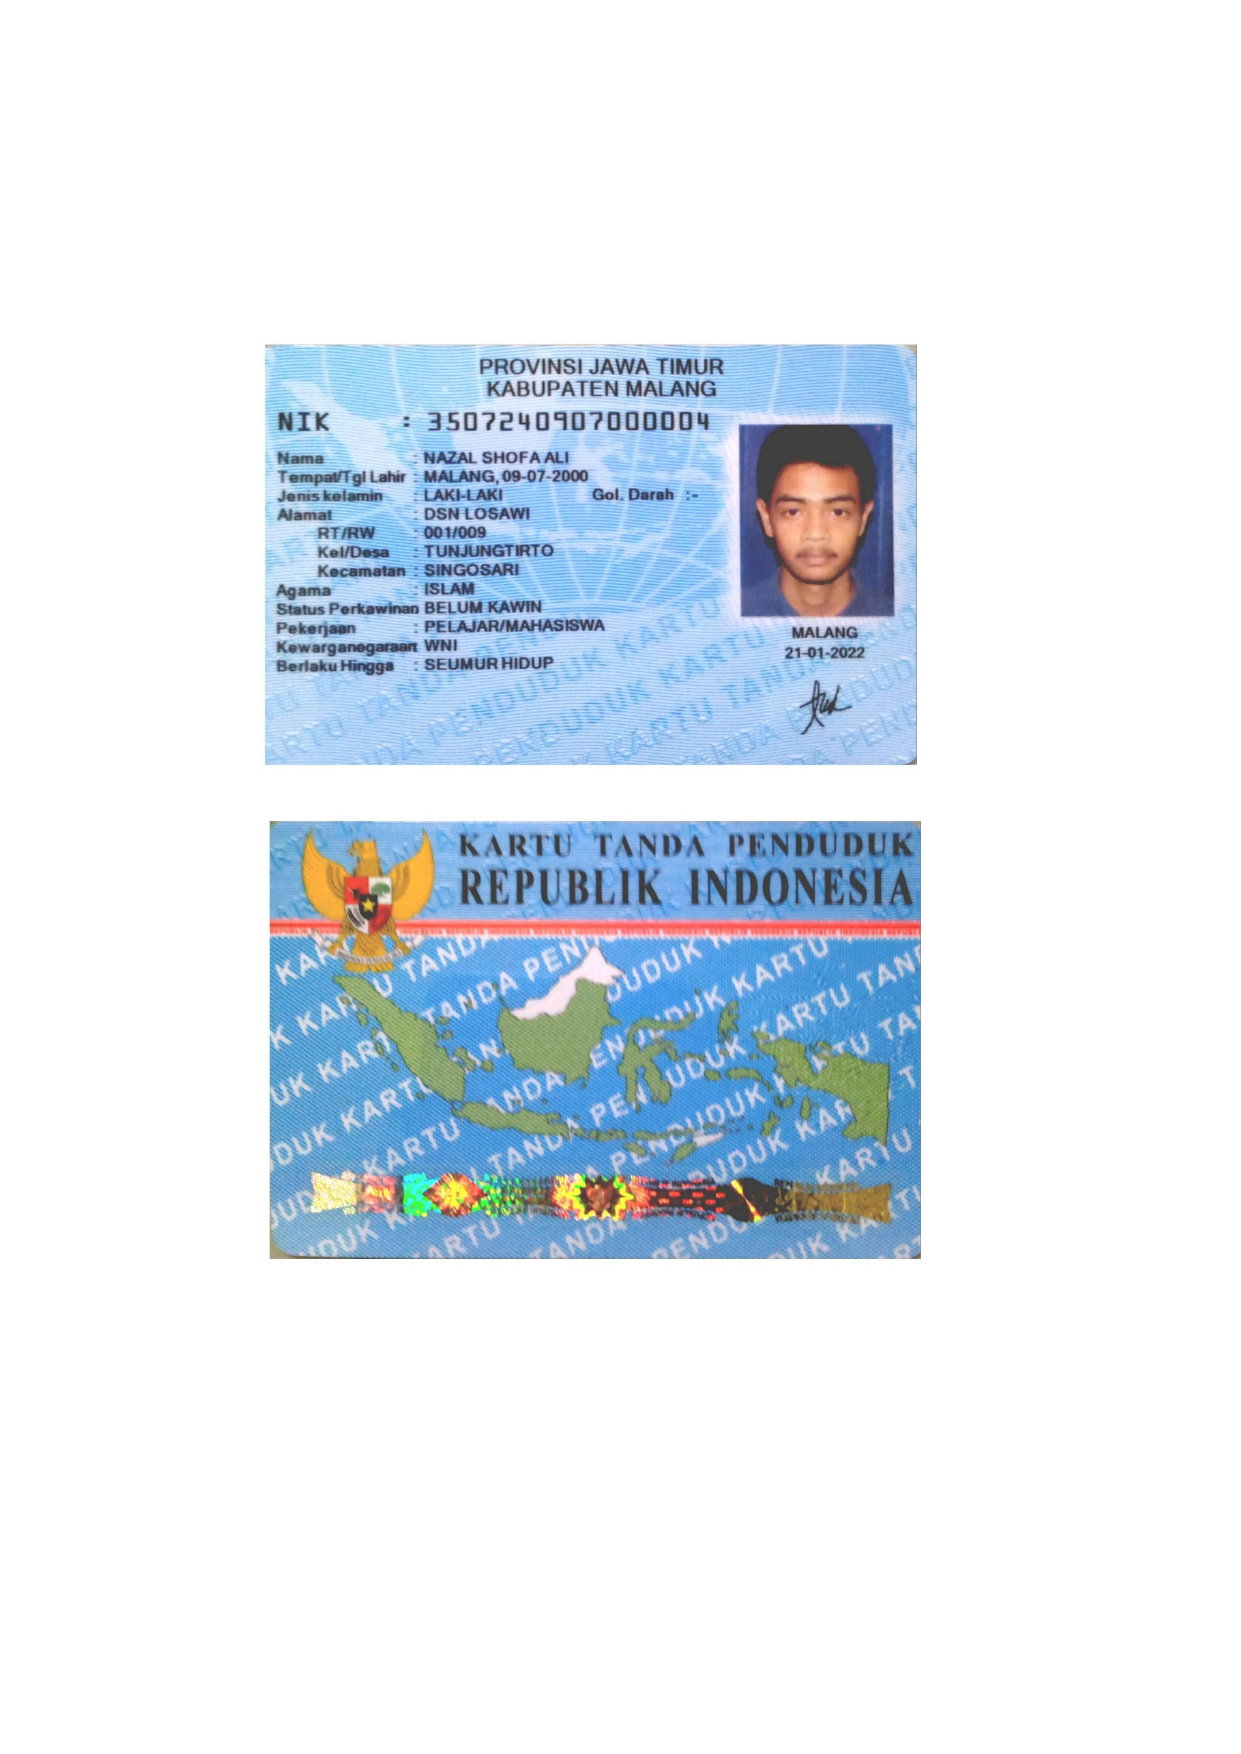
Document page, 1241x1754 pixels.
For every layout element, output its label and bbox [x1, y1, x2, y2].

picture [150, 196, 1090, 1527]
